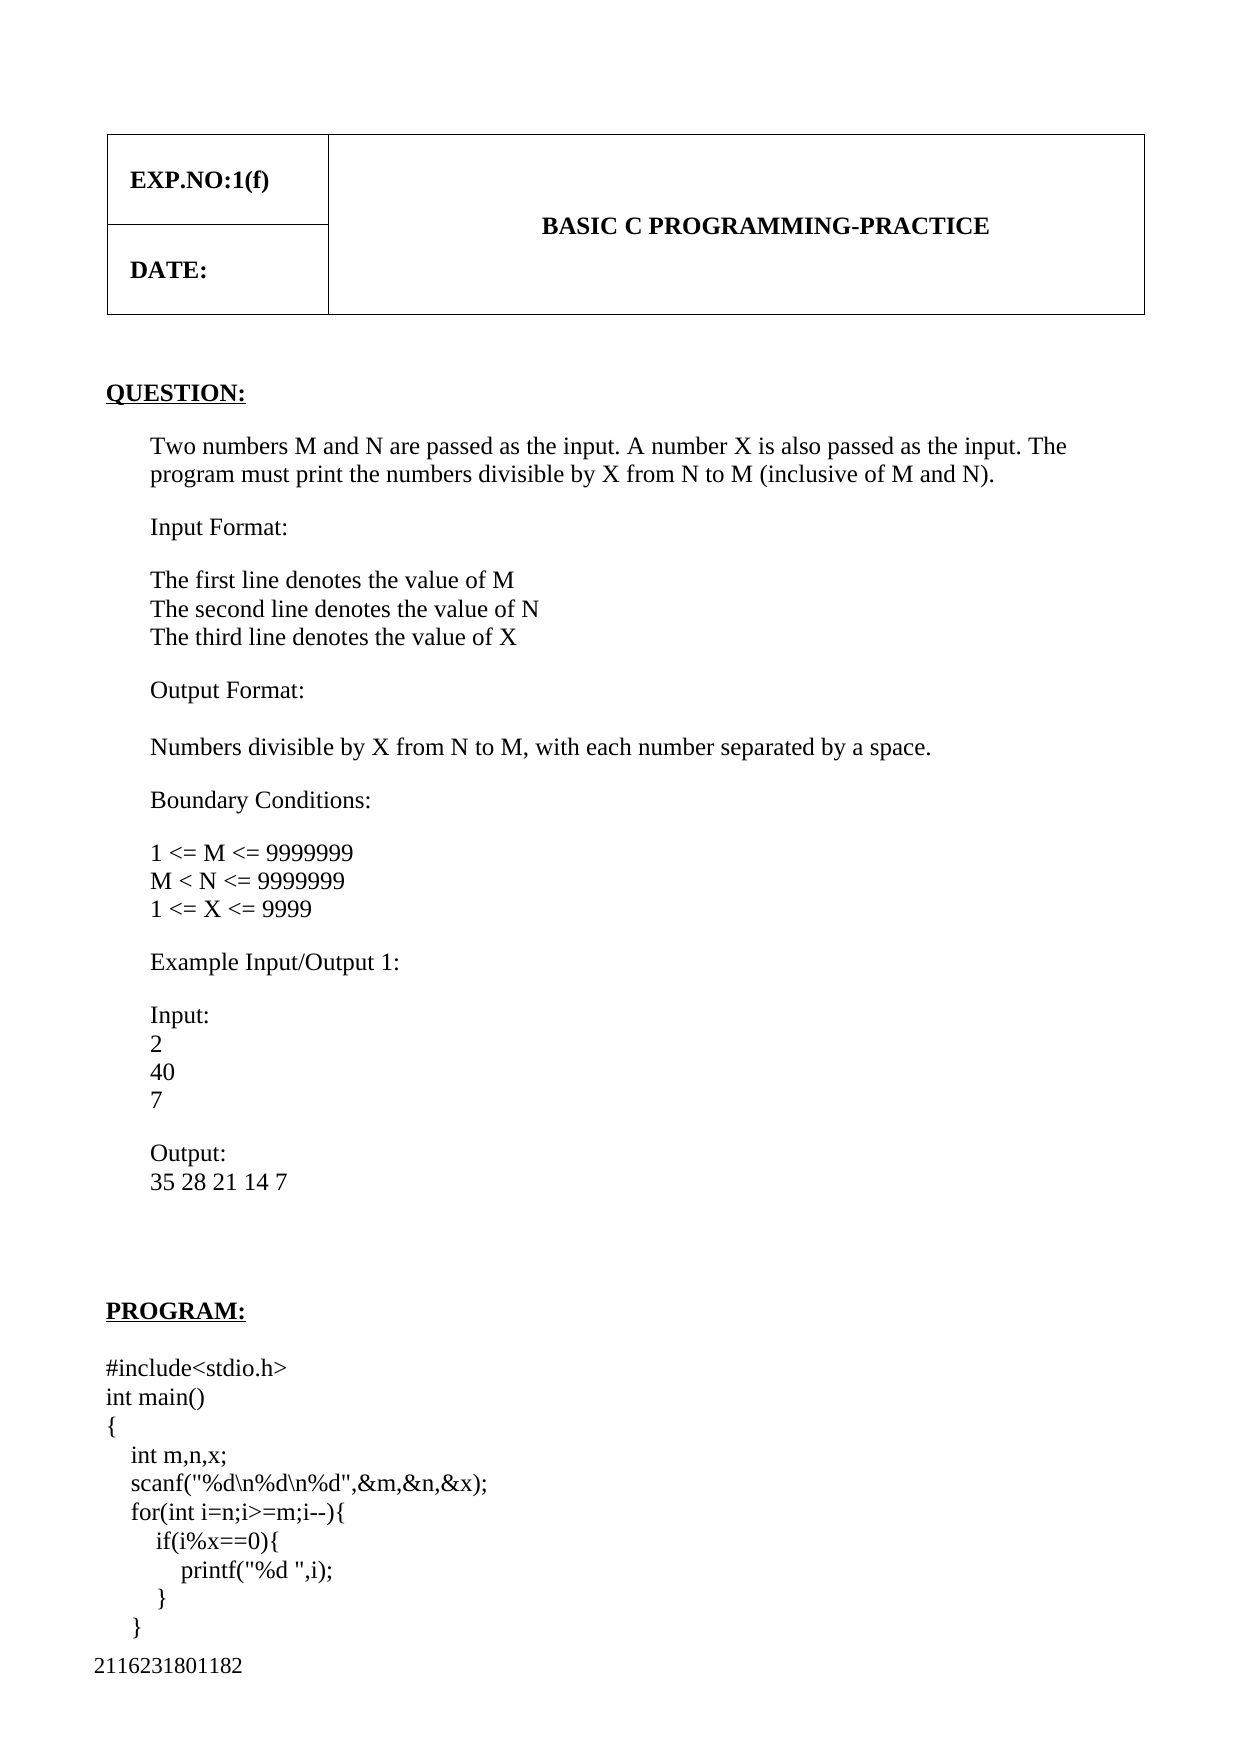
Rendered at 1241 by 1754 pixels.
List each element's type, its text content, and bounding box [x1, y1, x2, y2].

text QUESTION: [106, 378, 1155, 407]
text printf("%d ",i); [106, 1555, 1155, 1583]
table_header EXP.NO:1(f) [108, 135, 328, 224]
text Example Input/Output 1: [150, 948, 1080, 976]
text Input Format: [150, 513, 1080, 541]
text Input: 2 40 7 [150, 1001, 1080, 1114]
table_header BASIC C PROGRAMMING-PRACTICE [329, 135, 1144, 314]
text int m,n,x; [106, 1440, 1155, 1468]
text for(int i=n;i>=m;i--){ [106, 1497, 1155, 1526]
text 1 <= M <= 9999999 M < N <= 9999999 1 <= X <= 9999 [150, 839, 1080, 923]
text if(i%x==0){ [106, 1526, 1155, 1555]
text scanf("%d\n%d\n%d",&m,&n,&x); [106, 1468, 1155, 1497]
text } [106, 1583, 1155, 1612]
table_cell DATE: [108, 225, 328, 314]
text #include<stdio.h> [106, 1353, 1155, 1382]
text Two numbers M and N are passed as the input. A number X is also passed as the input. The program must print the numbers divisible by X from N to M (inclusive of M and N). [150, 432, 1080, 488]
text int main() [106, 1382, 1155, 1411]
text Output: 35 28 21 14 7 [150, 1139, 1080, 1196]
text { [106, 1411, 1155, 1440]
text } [106, 1612, 1155, 1641]
text PROGRAM: [106, 1296, 1155, 1325]
text Boundary Conditions: [150, 786, 1080, 814]
text The first line denotes the value of M The second line denotes the value of N The third line denotes the value of X [150, 566, 1080, 651]
text Output Format: Numbers divisible by X from N to M, with each number separated by a space. [150, 676, 1080, 761]
